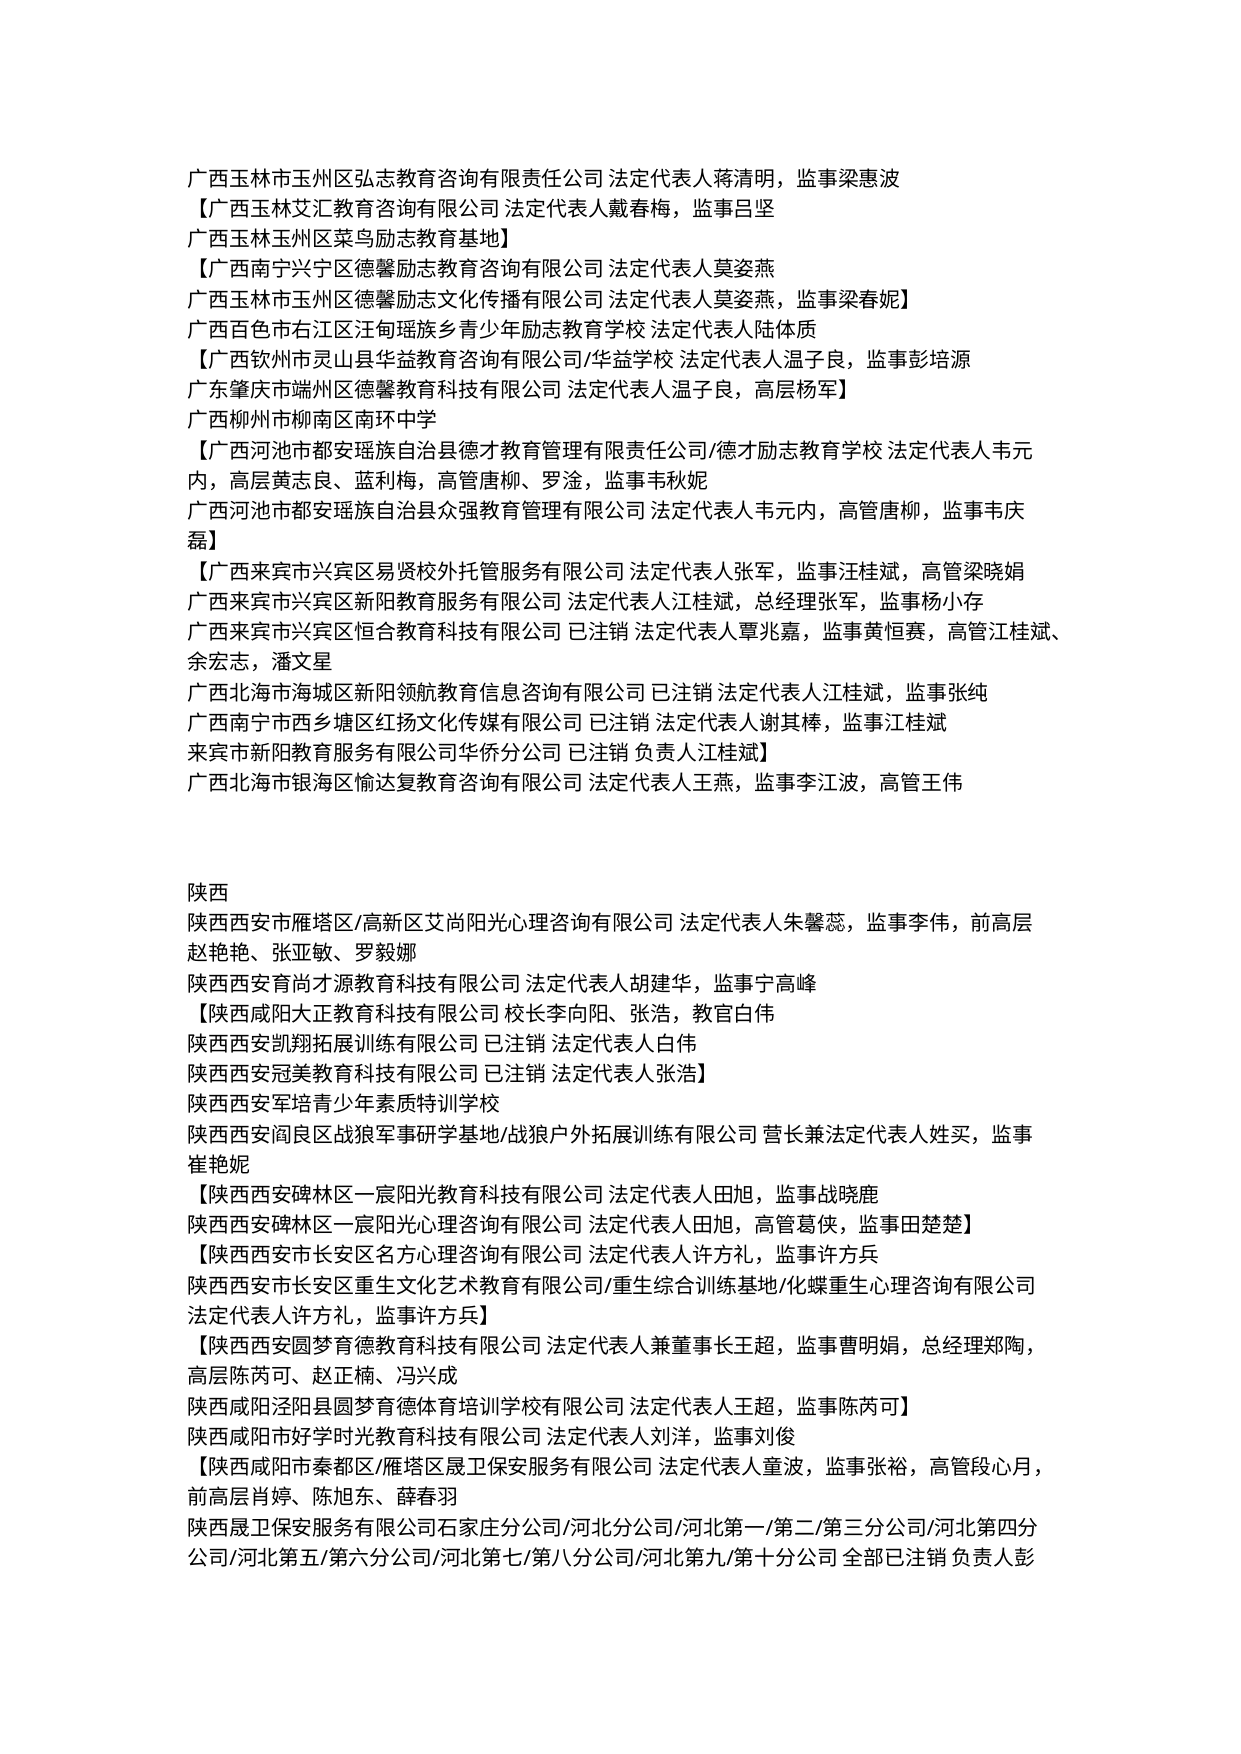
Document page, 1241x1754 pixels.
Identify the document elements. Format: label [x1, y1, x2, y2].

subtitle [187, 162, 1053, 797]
subtitle [187, 825, 1053, 1571]
